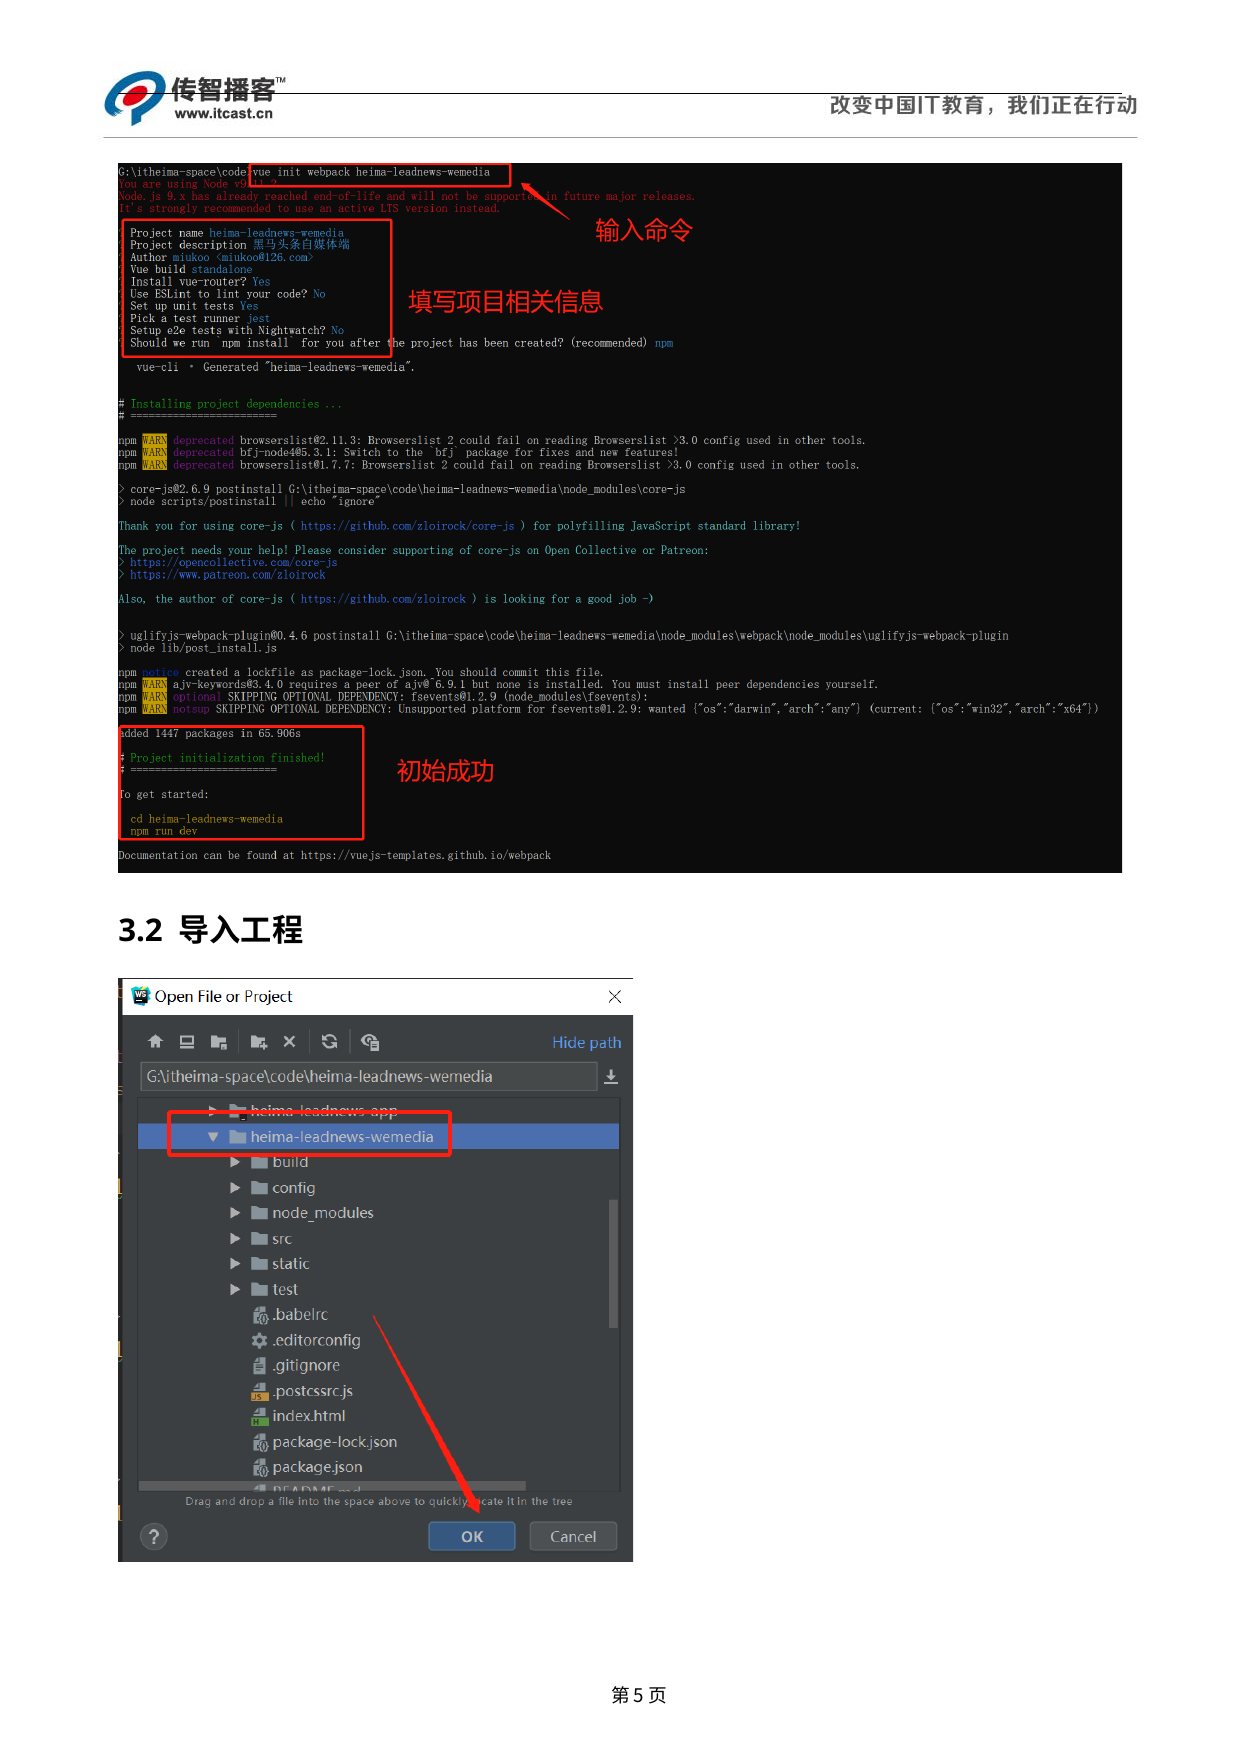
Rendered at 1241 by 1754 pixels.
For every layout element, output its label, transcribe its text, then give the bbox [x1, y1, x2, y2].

picture [118, 163, 1123, 873]
subtitle 导入工程 [118, 894, 1122, 962]
picture [118, 978, 634, 1562]
picture [1, 0, 1239, 146]
